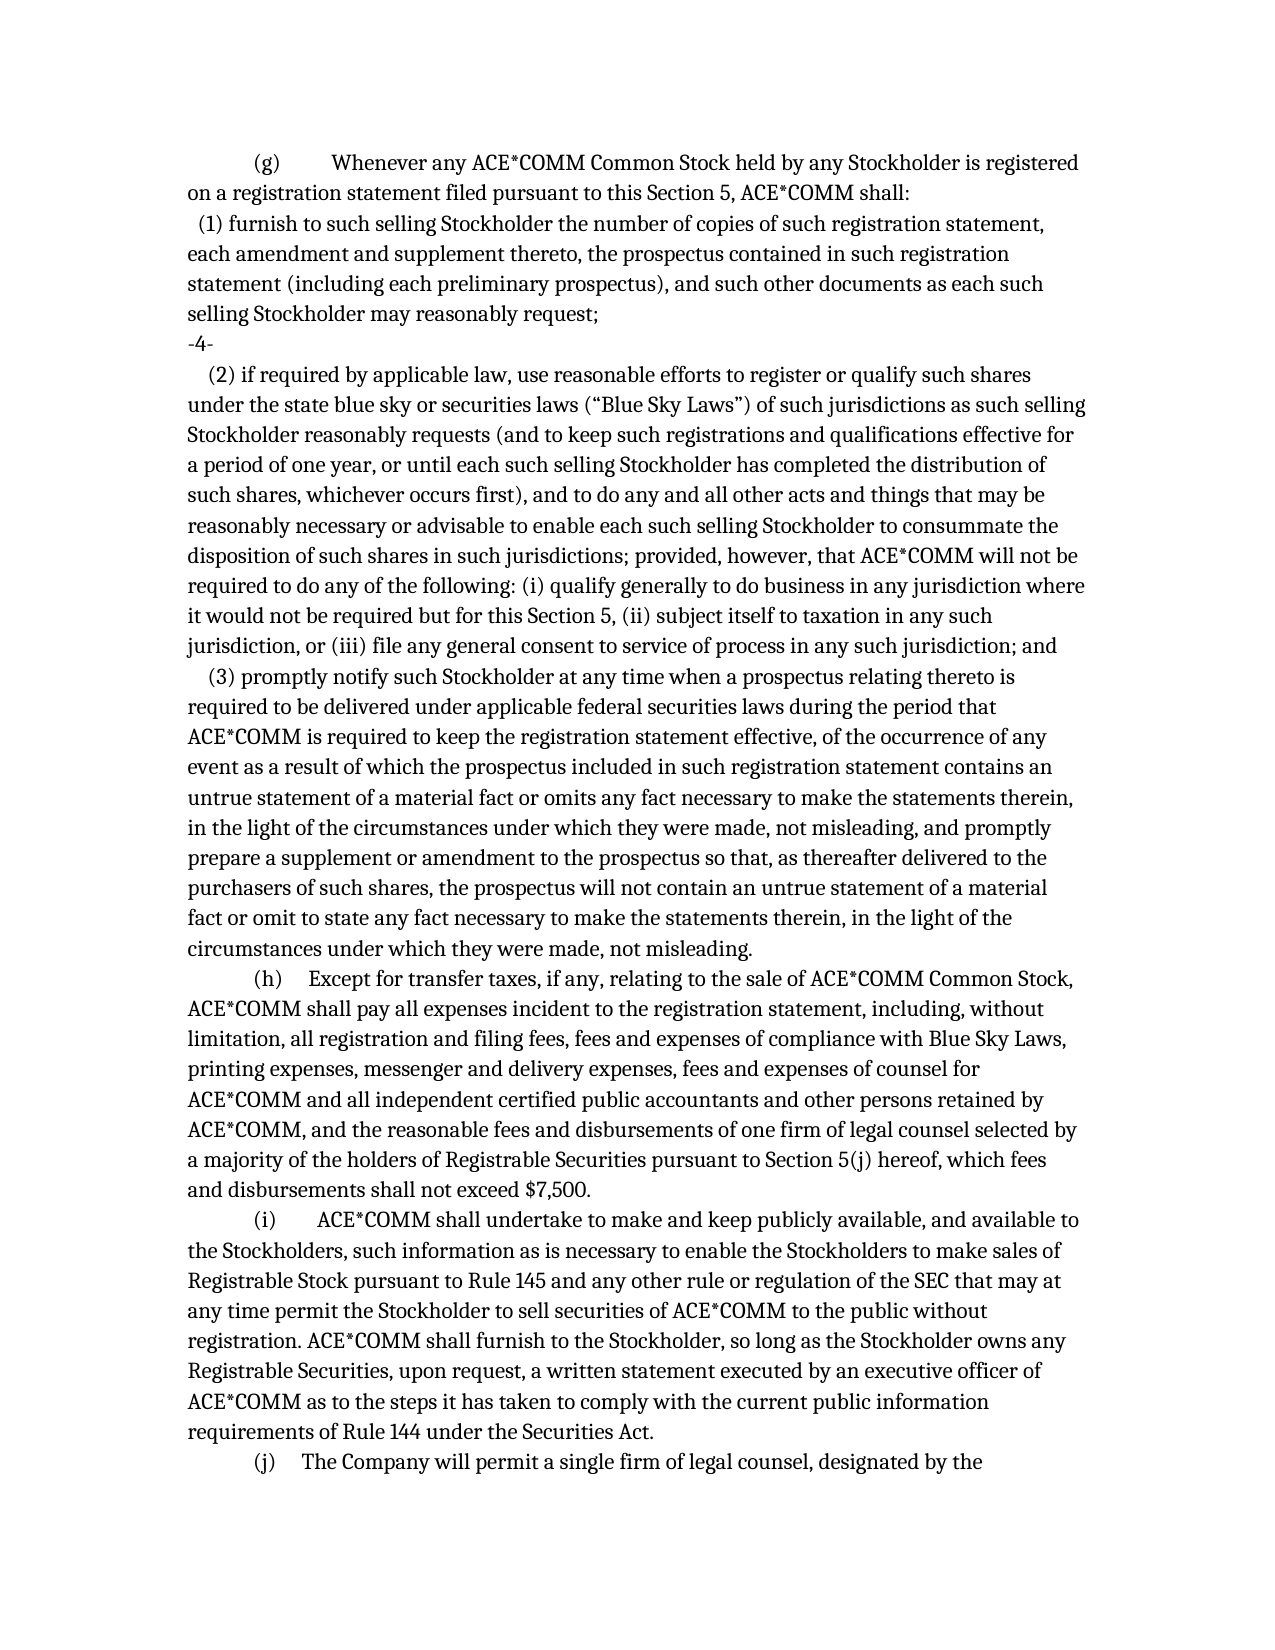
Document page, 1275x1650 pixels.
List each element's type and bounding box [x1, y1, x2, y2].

text [187, 150, 1087, 1475]
